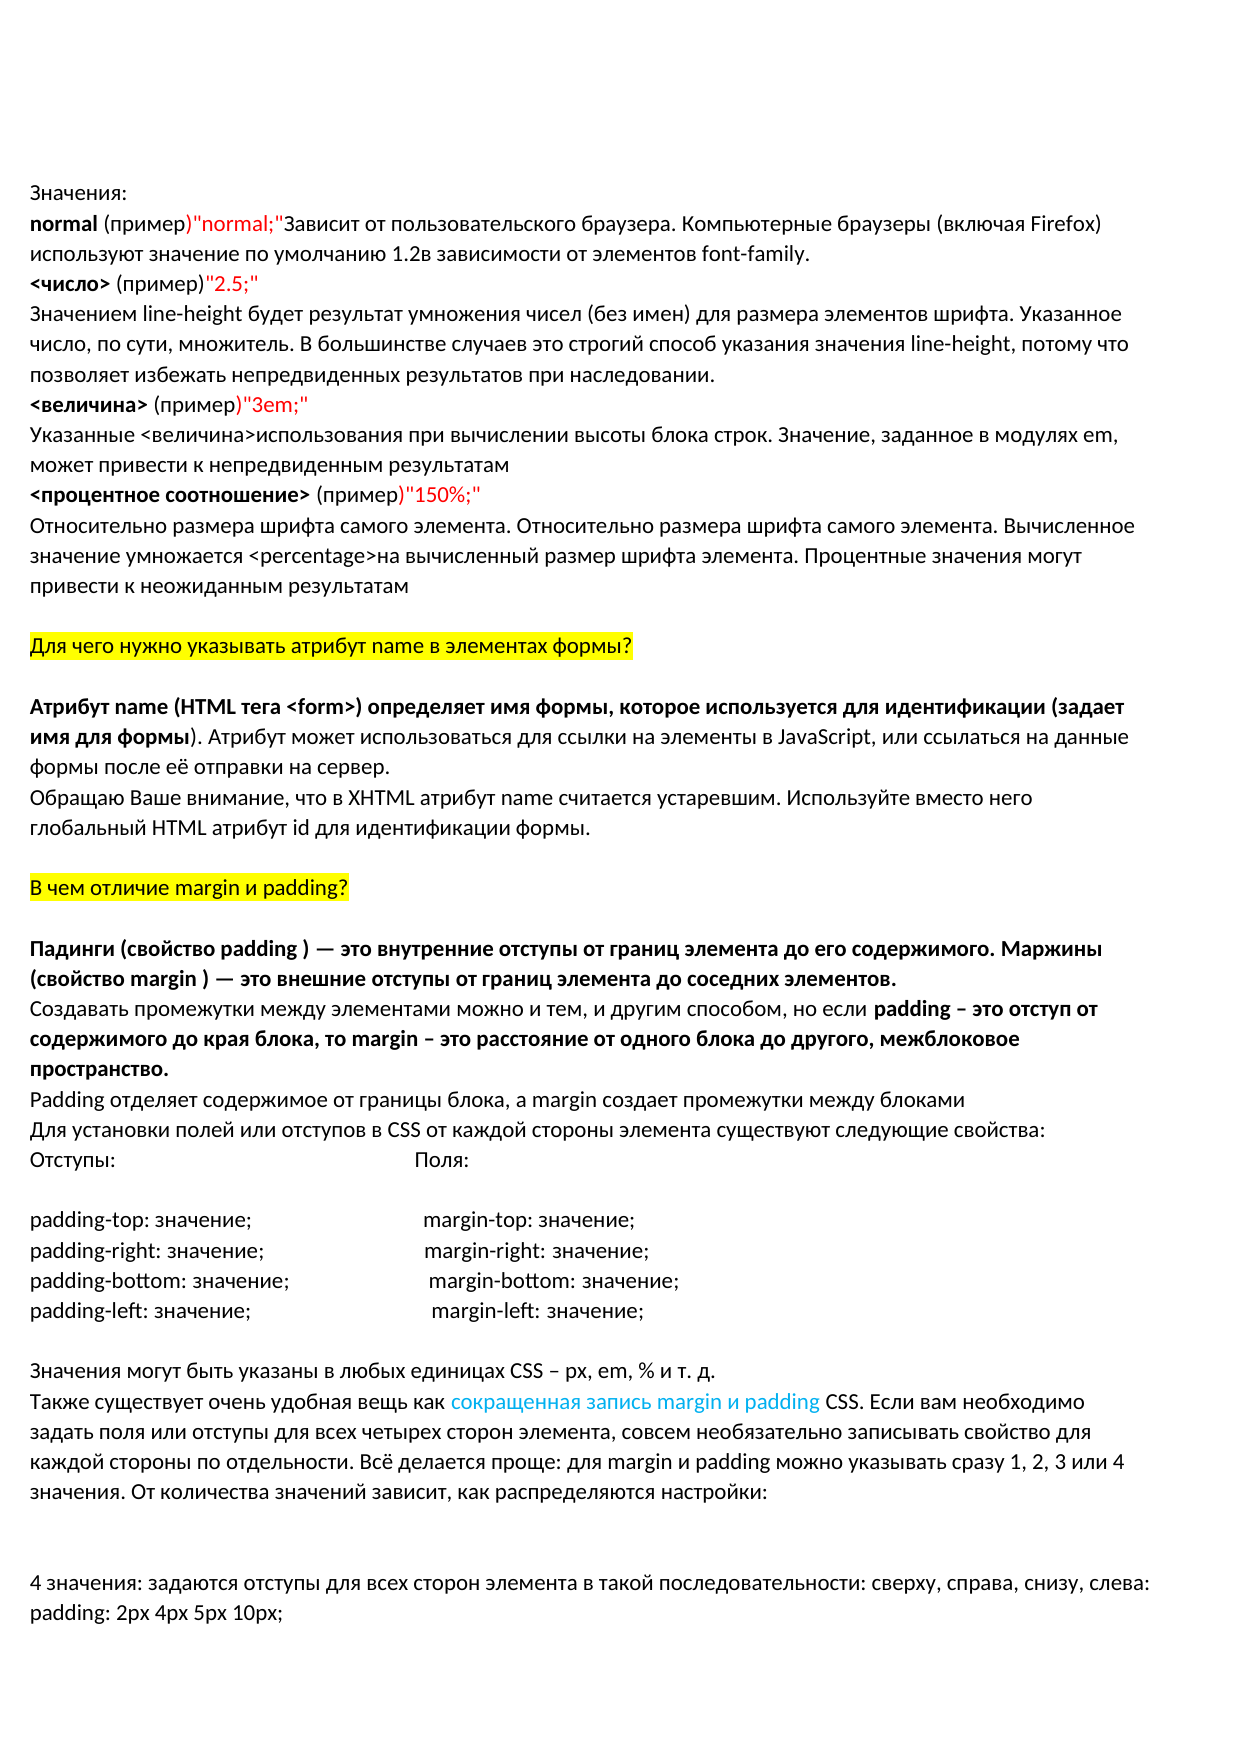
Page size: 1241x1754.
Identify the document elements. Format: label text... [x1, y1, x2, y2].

text <число> (пример)"2.5;" [29, 269, 1152, 297]
text Создавать промежутки между элементами можно и тем, и другим способом, но если padding – это отступ от содержимого до края блока, то margin – это расстояние от одного блока до другого, межблоковое пространство. [29, 994, 1152, 1083]
text padding-bottom: значение; margin-bottom: значение; [29, 1266, 1152, 1294]
text <процентное соотношение> (пример)"150%;" [29, 481, 1152, 509]
text Для установки полей или отступов в CSS от каждой стороны элемента существуют следующие свойства: [29, 1115, 1152, 1143]
text 4 значения: задаются отступы для всех сторон элемента в такой последовательности: сверху, справа, снизу, слева: [29, 1568, 1152, 1596]
text Padding отделяет содержимое от границы блока, а margin создает промежутки между блоками [29, 1085, 1152, 1113]
text padding-left: значение; margin-left: значение; [29, 1296, 1152, 1324]
text Отступы: Поля: [29, 1145, 1152, 1173]
text padding-right: значение; margin-right: значение; [29, 1236, 1152, 1264]
text normal (пример)"normal;"Зависит от пользовательского браузера. Компьютерные браузеры (включая Firefox) используют значение по умолчанию 1.2в зависимости от элементов font-family. [29, 209, 1152, 267]
text Значения могут быть указаны в любых единицах CSS – px, em, % и т. д. [29, 1357, 1152, 1385]
text Значением line-height будет результат умножения чисел (без имен) для размера элементов шрифта. Указанное число, по сути, множитель. В большинстве случаев это строгий способ указания значения line-height, потому что позволяет избежать непредвиденных результатов при наследовании. [29, 299, 1152, 388]
text Также существует очень удобная вещь как сокращенная запись margin и padding CSS. Если вам необходимо задать поля или отступы для всех четырех сторон элемента, совсем необязательно записывать свойство для каждой стороны по отдельности. Всё делается проще: для margin и padding можно указывать сразу 1, 2, 3 или 4 значения. От количества значений зависит, как распределяются настройки: [29, 1387, 1152, 1506]
text Указанные <величина>использования при вычислении высоты блока строк. Значение, заданное в модулях em, может привести к непредвиденным результатам [29, 420, 1152, 478]
text Значения: [29, 118, 1152, 207]
text Обращаю Ваше внимание, что в XHTML атрибут name считается устаревшим. Используйте вместо него глобальный HTML атрибут id для идентификации формы. [29, 783, 1152, 841]
text <величина> (пример)"3em;" [29, 390, 1152, 418]
text Для чего нужно указывать атрибут name в элементах формы? Атрибут name (HTML тега <form>) определяет имя формы, которое используется для идентификации (задает имя для формы). Атрибут может использоваться для ссылки на элементы в JavaScript, или ссылаться на данные формы после её отправки на сервер. [29, 632, 1152, 781]
text В чем отличие margin и padding? Падинги (свойство padding ) — это внутренние отступы от границ элемента до его содержимого. Маржины (свойство margin ) — это внешние отступы от границ элемента до соседних элементов. [29, 843, 1152, 992]
text padding: 2px 4px 5px 10px; [29, 1598, 1152, 1626]
text Относительно размера шрифта самого элемента. Относительно размера шрифта самого элемента. Вычисленное значение умножается <percentage>на вычисленный размер шрифта элемента. Процентные значения могут привести к неожиданным результатам [29, 511, 1152, 629]
text padding-top: значение; margin-top: значение; [29, 1206, 1152, 1234]
